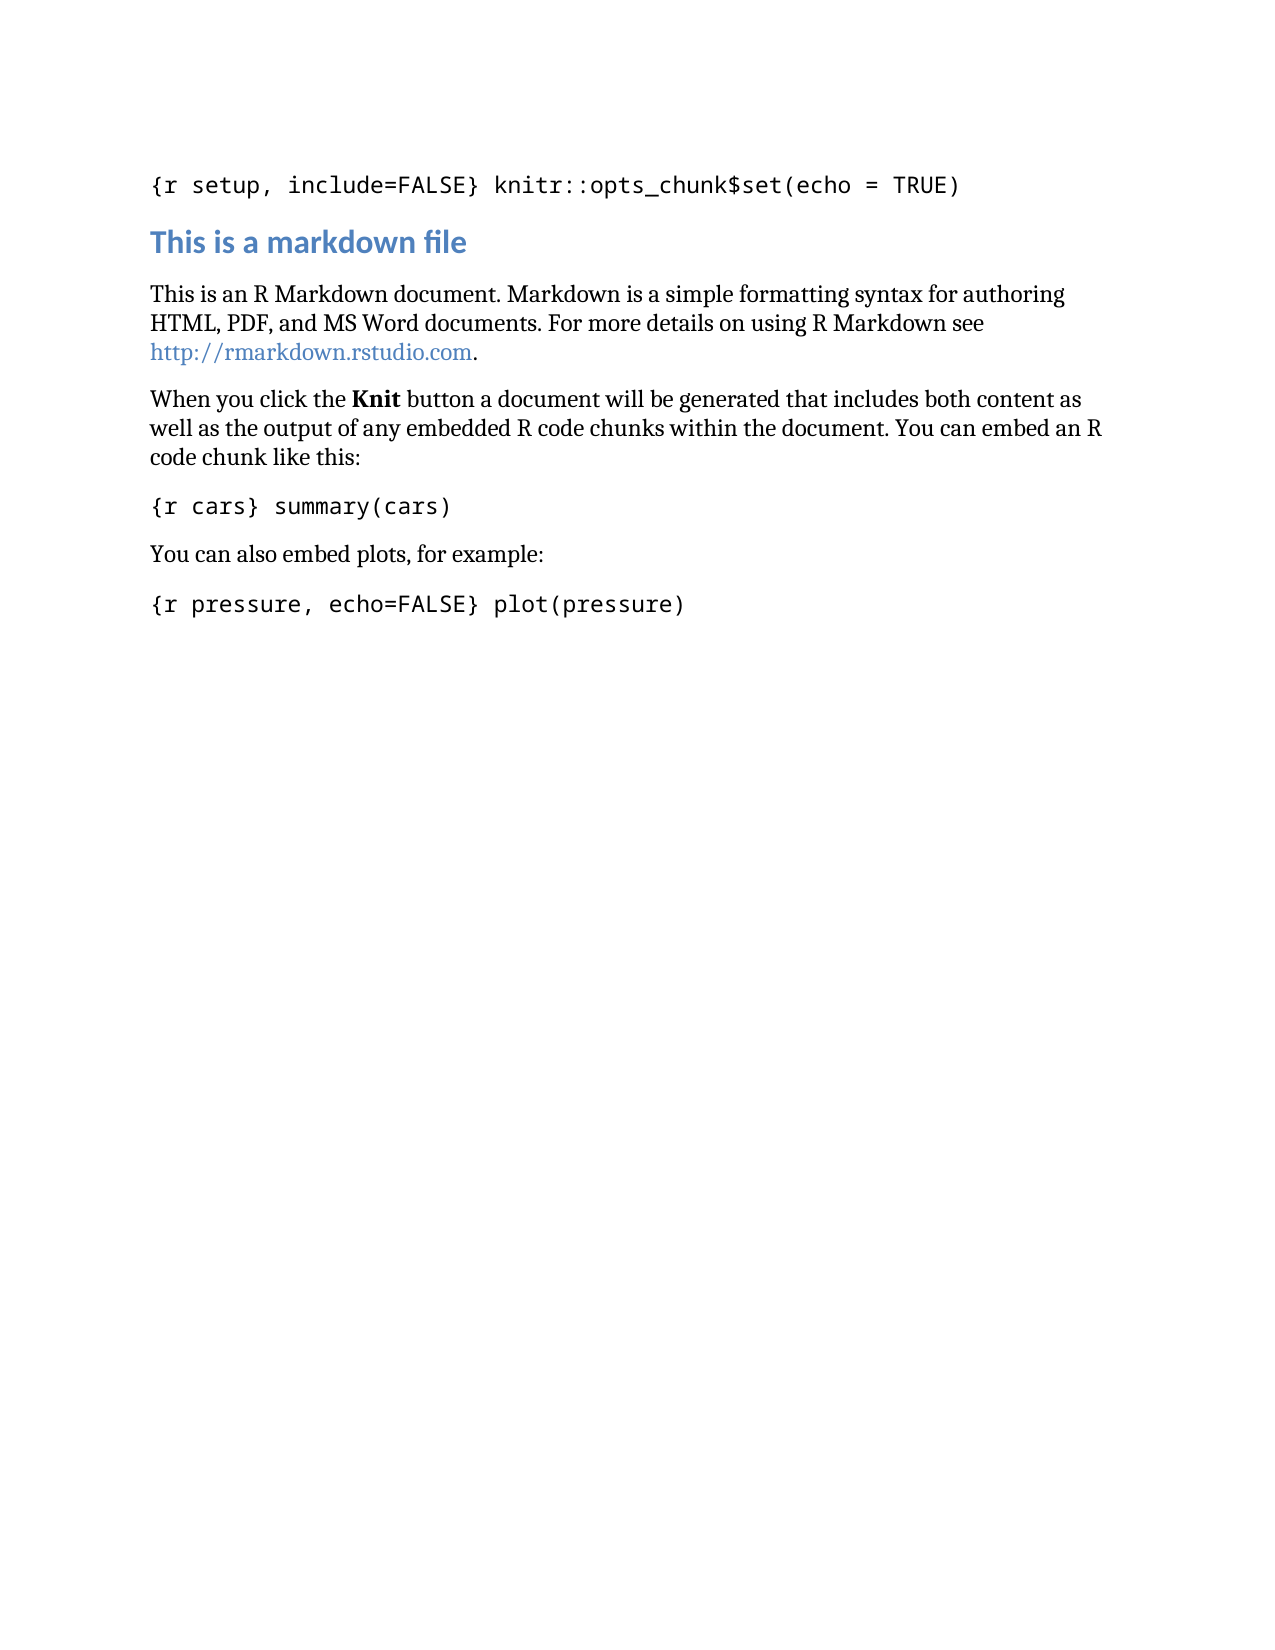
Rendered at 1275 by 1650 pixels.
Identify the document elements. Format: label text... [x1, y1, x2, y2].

text This is an R Markdown document. Markdown is a simple formatting syntax for authoring HTML, PDF, and MS Word documents. For more details on using R Markdown see http://rmarkdown.rstudio.com. [150, 280, 1125, 367]
text You can also embed plots, for example: [150, 540, 1125, 569]
text When you click the Knit button a document will be generated that includes both content as well as the output of any embedded R code chunks within the document. You can embed an R code chunk like this: [150, 385, 1125, 472]
text {r pressure, echo=FALSE} plot(pressure) [150, 588, 1125, 619]
text {r setup, include=FALSE} knitr::opts_chunk$set(echo = TRUE) [150, 169, 1125, 200]
text {r cars} summary(cars) [150, 490, 1125, 522]
subtitle This is a markdown file [150, 221, 1125, 262]
